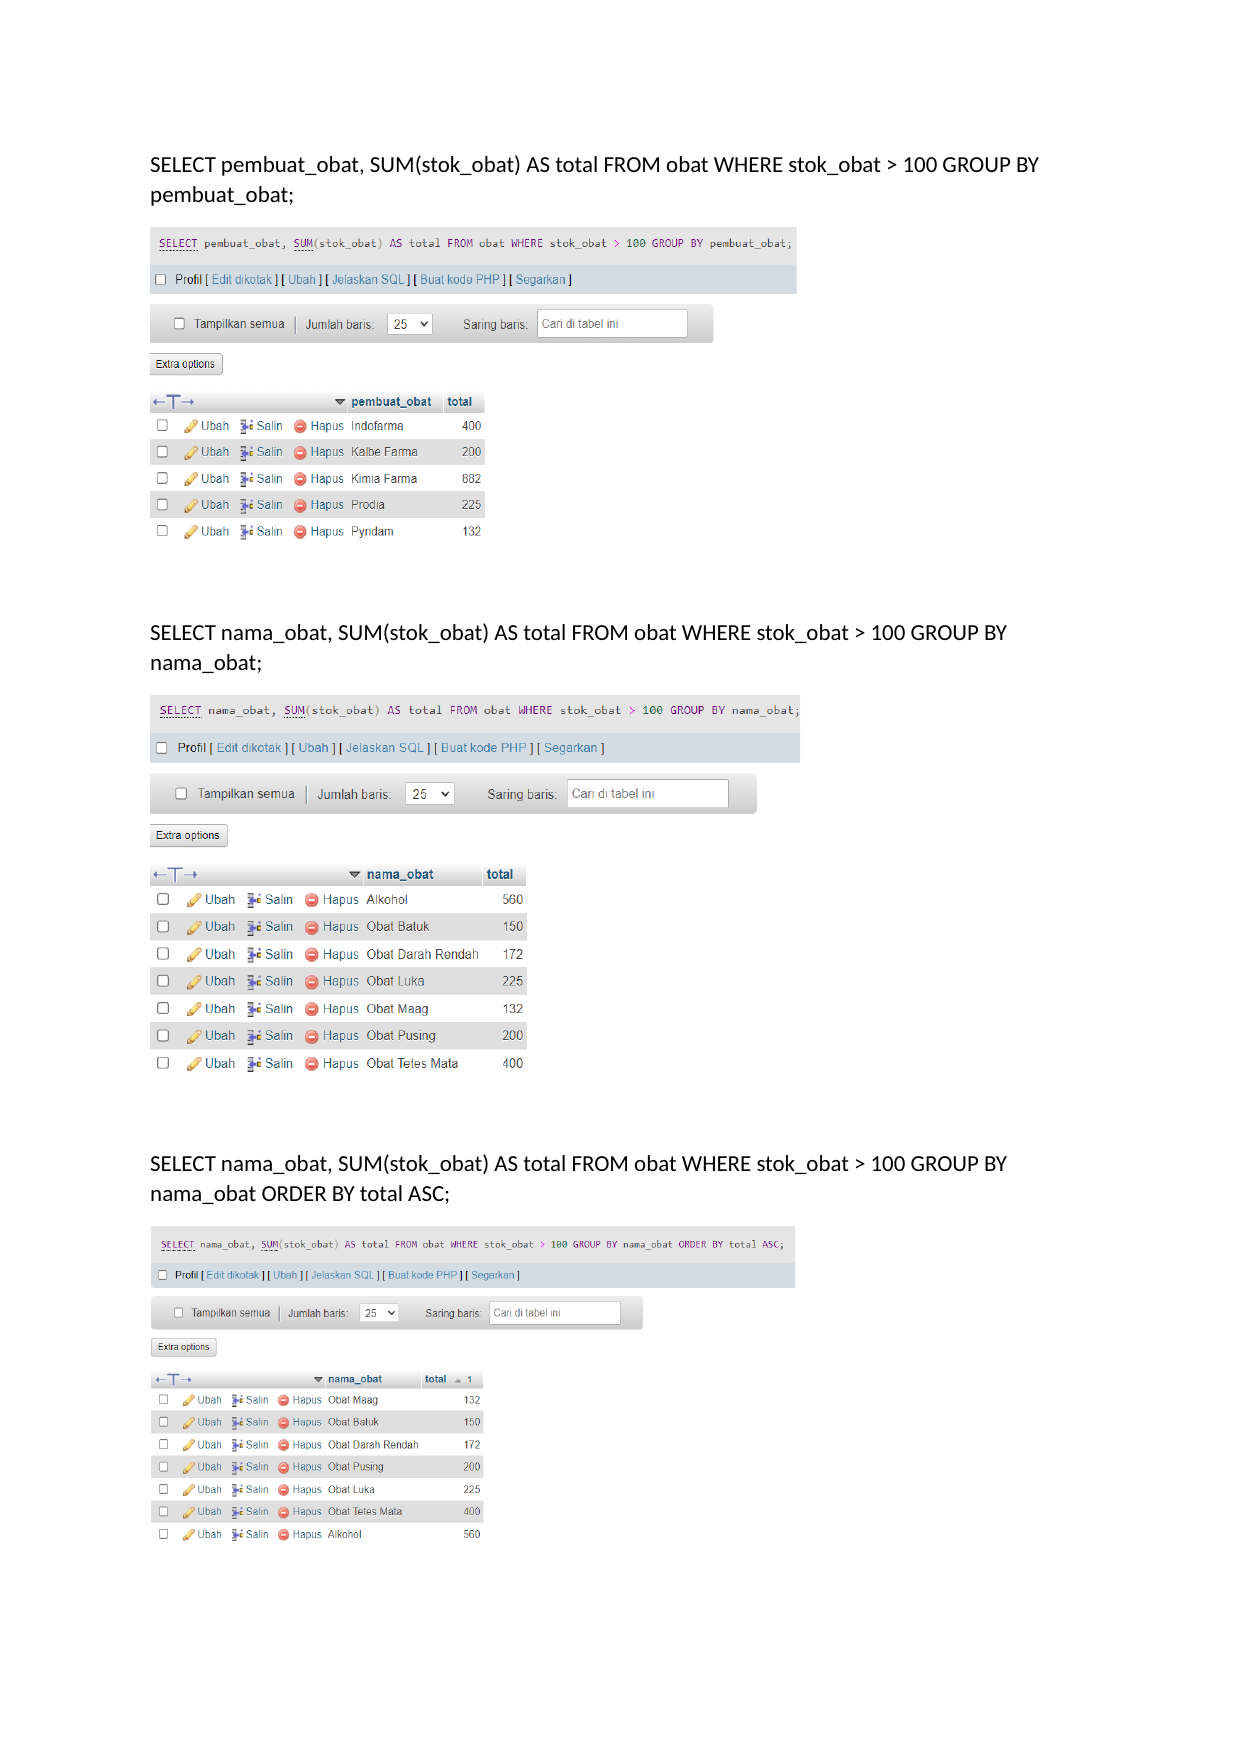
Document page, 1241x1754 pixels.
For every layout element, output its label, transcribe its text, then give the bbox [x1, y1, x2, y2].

text SELECT nama_obat, SUM(stok_obat) AS total FROM obat WHERE stok_obat > 100 GROUP BY nama_obat ORDER BY total ASC; [150, 1149, 1090, 1207]
text SELECT pembuat_obat, SUM(stok_obat) AS total FROM obat WHERE stok_obat > 100 GROUP BY pembuat_obat; [150, 150, 1090, 208]
picture [150, 1226, 796, 1554]
picture [150, 227, 797, 552]
picture [150, 695, 800, 1084]
text SELECT nama_obat, SUM(stok_obat) AS total FROM obat WHERE stok_obat > 100 GROUP BY nama_obat; [150, 618, 1090, 676]
